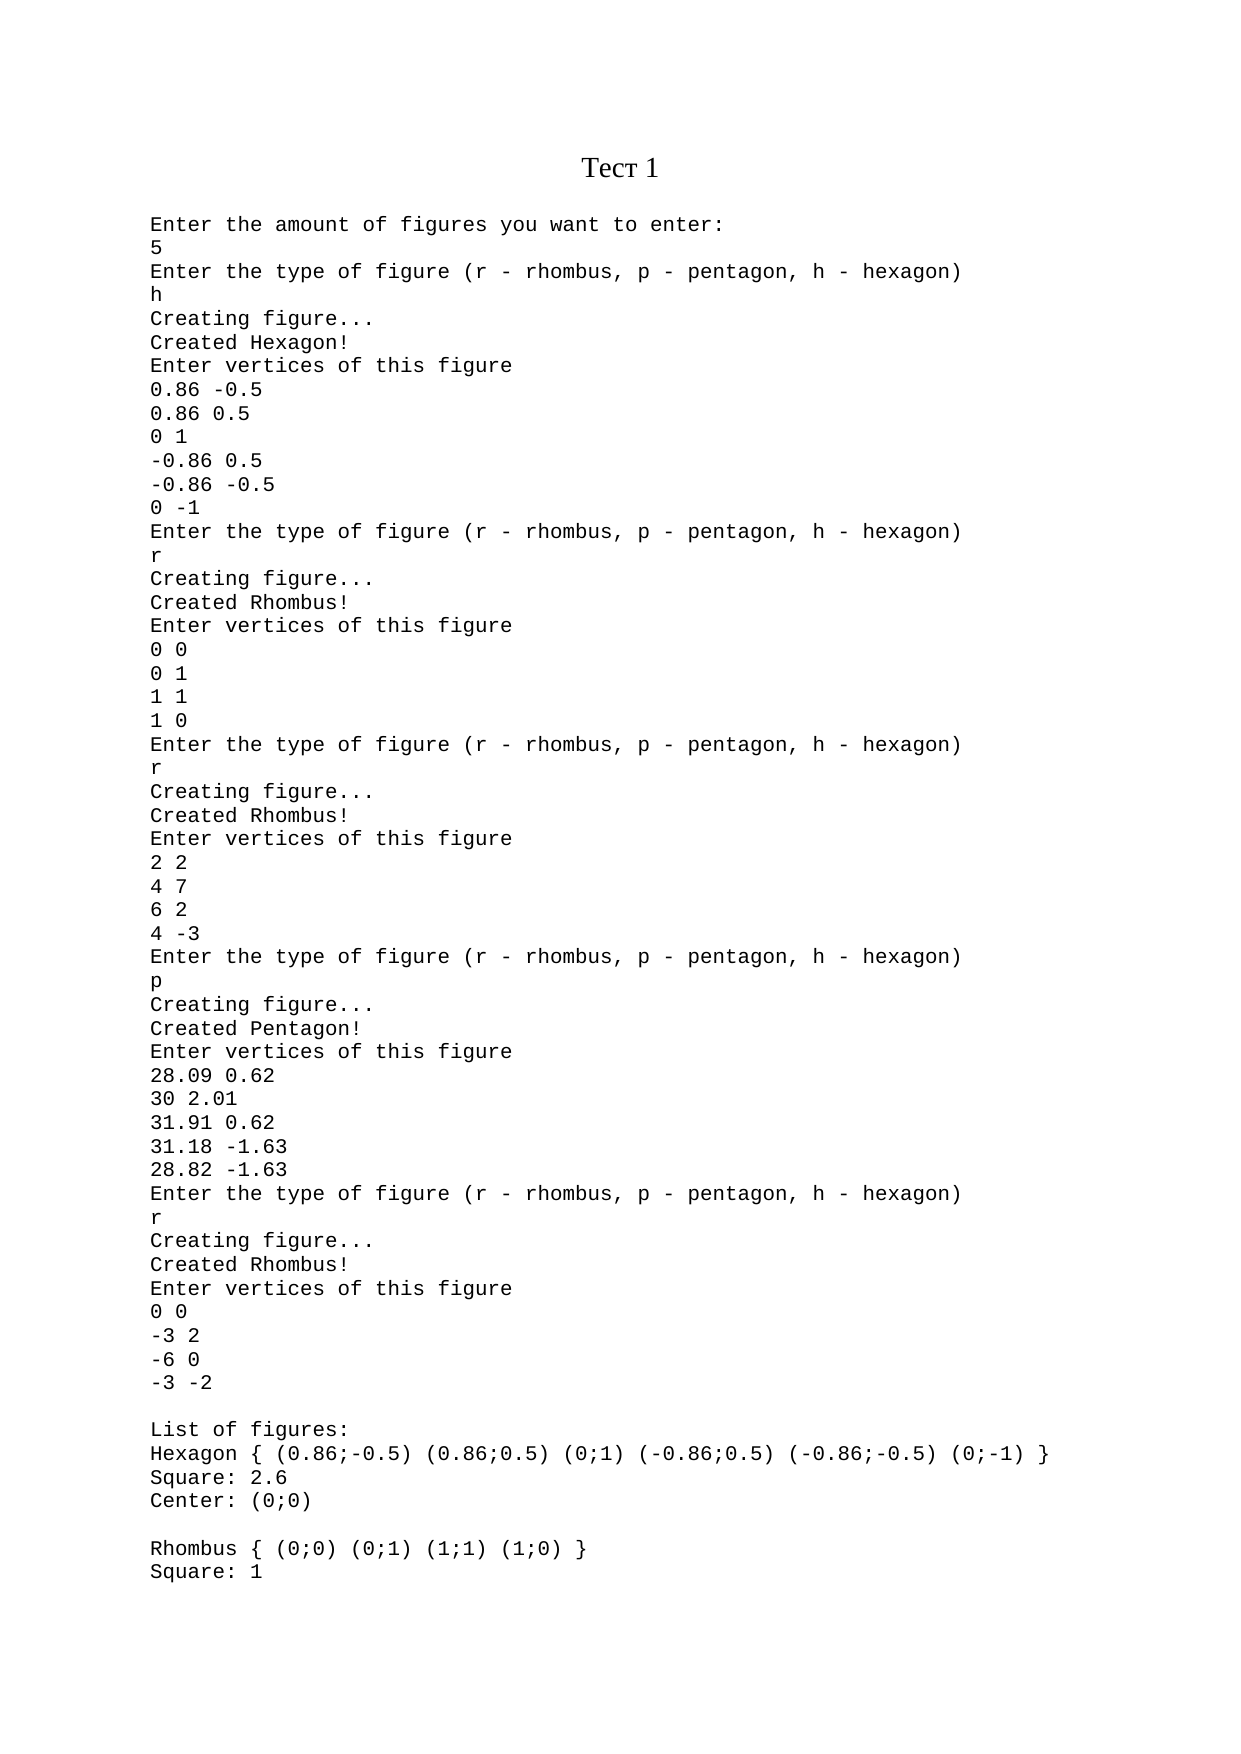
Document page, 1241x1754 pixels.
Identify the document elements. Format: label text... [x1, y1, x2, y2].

text p [150, 970, 1090, 994]
text 0 1 [150, 426, 1090, 450]
text r [150, 544, 1090, 568]
text 0 -1 [150, 497, 1090, 521]
text r [150, 1207, 1090, 1230]
text Created Rhombus! [150, 1254, 1090, 1278]
text Creating figure... [150, 994, 1090, 1017]
text 2 2 [150, 852, 1090, 876]
text List of figures: [150, 1419, 1090, 1443]
text Center: (0;0) [150, 1490, 1090, 1514]
text Enter vertices of this figure [150, 828, 1090, 852]
text Hexagon { (0.86;-0.5) (0.86;0.5) (0;1) (-0.86;0.5) (-0.86;-0.5) (0;-1) } [150, 1443, 1090, 1467]
text Rhombus { (0;0) (0;1) (1;1) (1;0) } [150, 1538, 1090, 1561]
text Enter the type of figure (r - rhombus, p - pentagon, h - hexagon) [150, 1183, 1090, 1207]
text 6 2 [150, 899, 1090, 923]
text Enter the type of figure (r - rhombus, p - pentagon, h - hexagon) [150, 734, 1090, 757]
text Created Rhombus! [150, 805, 1090, 828]
text Enter the type of figure (r - rhombus, p - pentagon, h - hexagon) [150, 521, 1090, 544]
text Created Hexagon! [150, 332, 1090, 355]
text 0 1 [150, 663, 1090, 686]
text Enter the amount of figures you want to enter: [150, 213, 1090, 237]
text Enter vertices of this figure [150, 355, 1090, 379]
text Enter vertices of this figure [150, 1278, 1090, 1301]
text 4 7 [150, 876, 1090, 899]
text 0.86 -0.5 [150, 379, 1090, 403]
text Creating figure... [150, 308, 1090, 332]
text 4 -3 [150, 923, 1090, 947]
text Square: 1 [150, 1561, 1090, 1585]
text 1 0 [150, 710, 1090, 734]
text 31.91 0.62 [150, 1112, 1090, 1136]
text 31.18 -1.63 [150, 1136, 1090, 1159]
text -6 0 [150, 1348, 1090, 1372]
text Enter vertices of this figure [150, 616, 1090, 639]
text r [150, 757, 1090, 781]
text 30 2.01 [150, 1088, 1090, 1112]
text 28.09 0.62 [150, 1065, 1090, 1088]
text 0 0 [150, 1301, 1090, 1325]
text 1 1 [150, 686, 1090, 710]
text Square: 2.6 [150, 1467, 1090, 1490]
text -3 2 [150, 1325, 1090, 1348]
text Creating figure... [150, 1230, 1090, 1254]
text Тест 1 [150, 150, 1090, 183]
text Created Rhombus! [150, 592, 1090, 616]
text 5 [150, 237, 1090, 261]
text Enter the type of figure (r - rhombus, p - pentagon, h - hexagon) [150, 947, 1090, 970]
text -0.86 0.5 [150, 450, 1090, 474]
text Creating figure... [150, 568, 1090, 592]
text -0.86 -0.5 [150, 474, 1090, 497]
text 28.82 -1.63 [150, 1159, 1090, 1183]
text -3 -2 [150, 1372, 1090, 1396]
text Created Pentagon! [150, 1017, 1090, 1041]
text h [150, 284, 1090, 308]
text 0.86 0.5 [150, 403, 1090, 426]
text Enter the type of figure (r - rhombus, p - pentagon, h - hexagon) [150, 261, 1090, 284]
text Enter vertices of this figure [150, 1041, 1090, 1065]
text 0 0 [150, 639, 1090, 663]
text Creating figure... [150, 781, 1090, 805]
